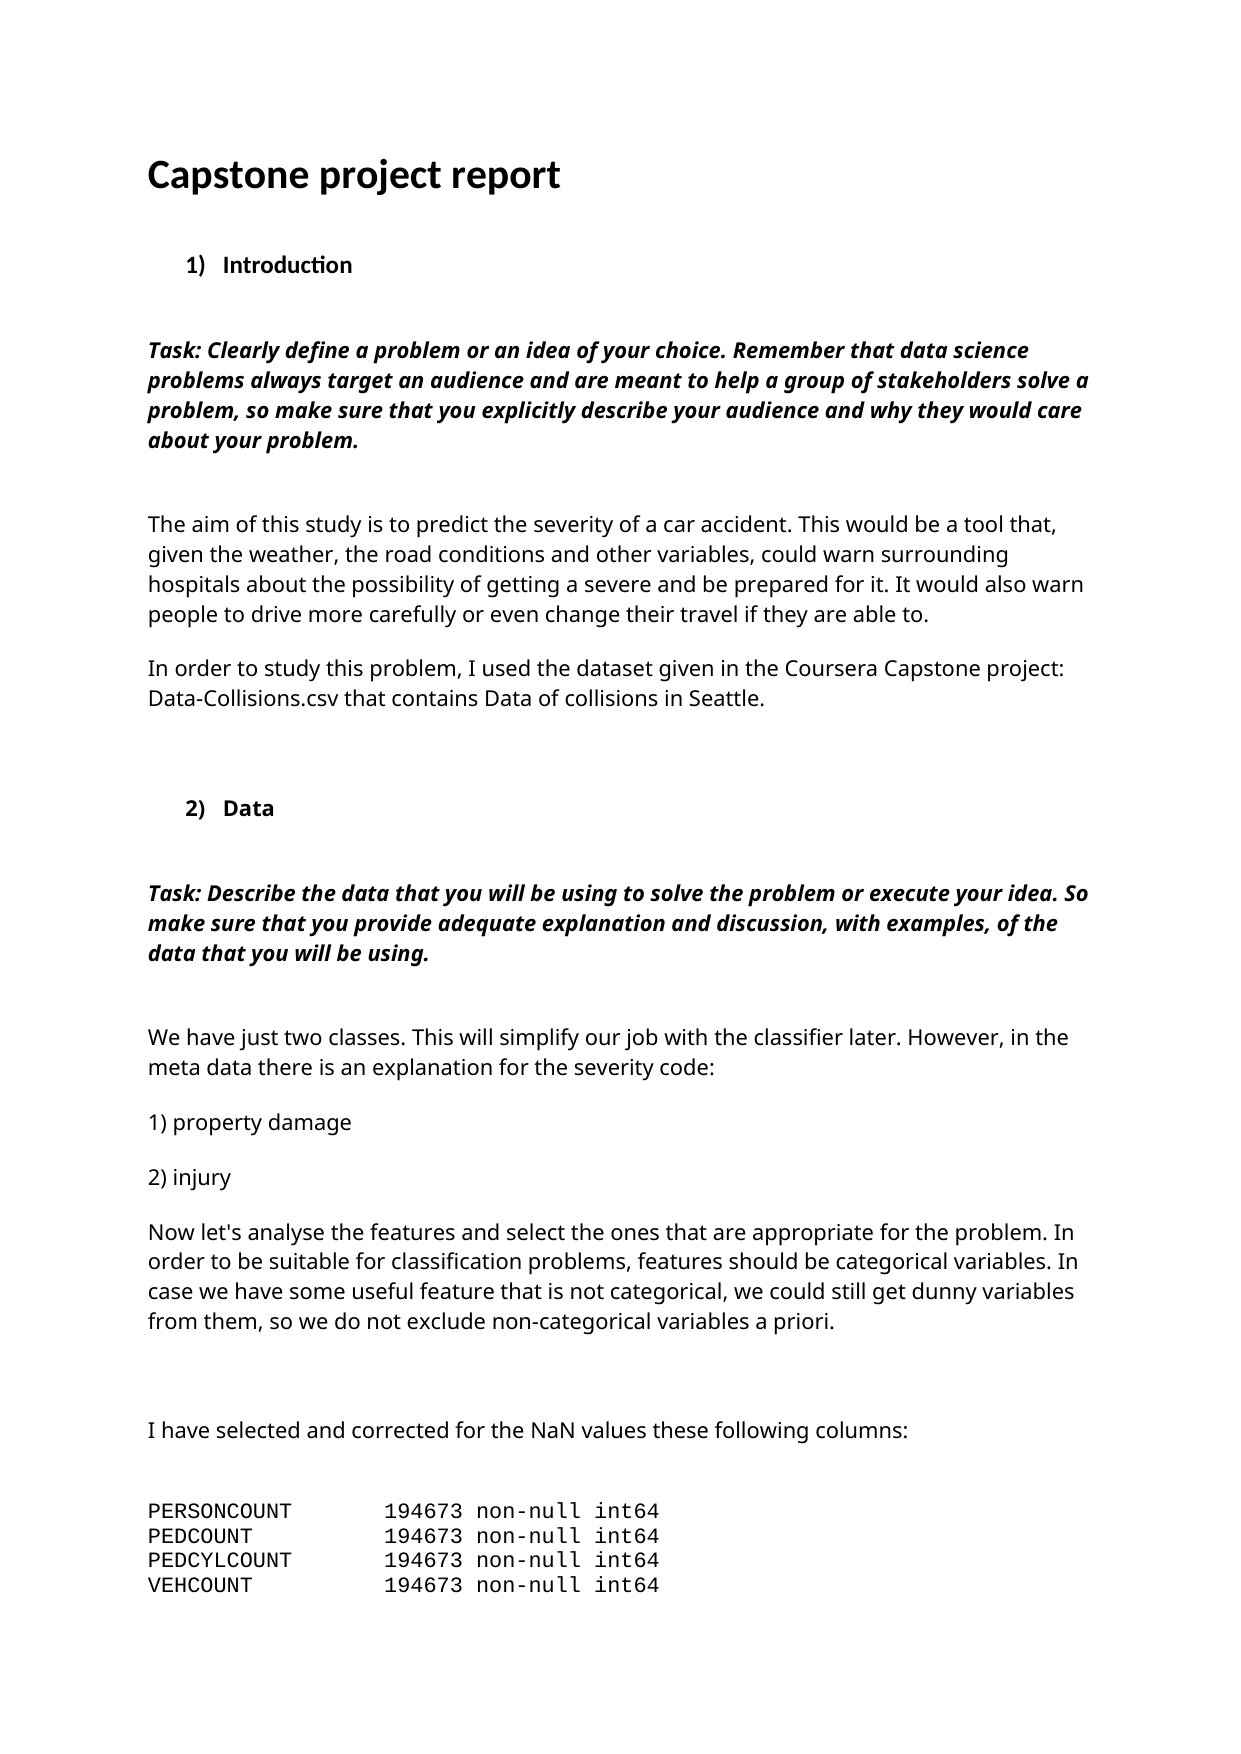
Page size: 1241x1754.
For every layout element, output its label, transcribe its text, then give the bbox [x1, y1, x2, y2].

text The aim of this study is to predict the severity of a car accident. This would be a tool that, given the weather, the road conditions and other variables, could warn surrounding hospitals about the possibility of getting a severe and be prepared for it. It would also warn people to drive more carefully or even change their travel if they are able to. [148, 509, 1093, 628]
list Data [185, 793, 1093, 823]
text 2) injury [148, 1162, 1093, 1191]
text In order to study this problem, I used the dataset given in the Coursera Capstone project: Data-Collisions.csv that contains Data of collisions in Seattle. [148, 653, 1093, 713]
text 1) property damage [148, 1107, 1093, 1137]
text Capstone project report [148, 148, 1093, 198]
list Introduction [185, 249, 1093, 280]
text PEDCYLCOUNT 194673 non-null int64 [148, 1549, 1093, 1574]
subtitle Task: Describe the data that you will be using to solve the problem or execute your idea. So make sure that you provide adequate explanation and discussion, with examples, of the data that you will be using. [148, 878, 1093, 967]
text Task: Clearly define a problem or an idea of your choice. Remember that data science problems always target an audience and are meant to help a group of stakeholders solve a problem, so make sure that you explicitly describe your audience and why they would care about your problem. [148, 335, 1093, 454]
text We have just two classes. This will simplify our job with the classifier later. However, in the meta data there is an explanation for the severity code: [148, 1022, 1093, 1082]
text Now let's analyse the features and select the ones that are appropriate for the problem. In order to be suitable for classification problems, features should be categorical variables. In case we have some useful feature that is not categorical, we could still get dunny variables from them, so we do not exclude non-categorical variables a priori. [148, 1216, 1093, 1336]
text PERSONCOUNT 194673 non-null int64 [148, 1500, 1093, 1525]
text PEDCOUNT 194673 non-null int64 [148, 1525, 1093, 1549]
text VEHCOUNT 194673 non-null int64 [148, 1574, 1093, 1599]
text I have selected and corrected for the NaN values these following columns: [148, 1415, 1093, 1445]
